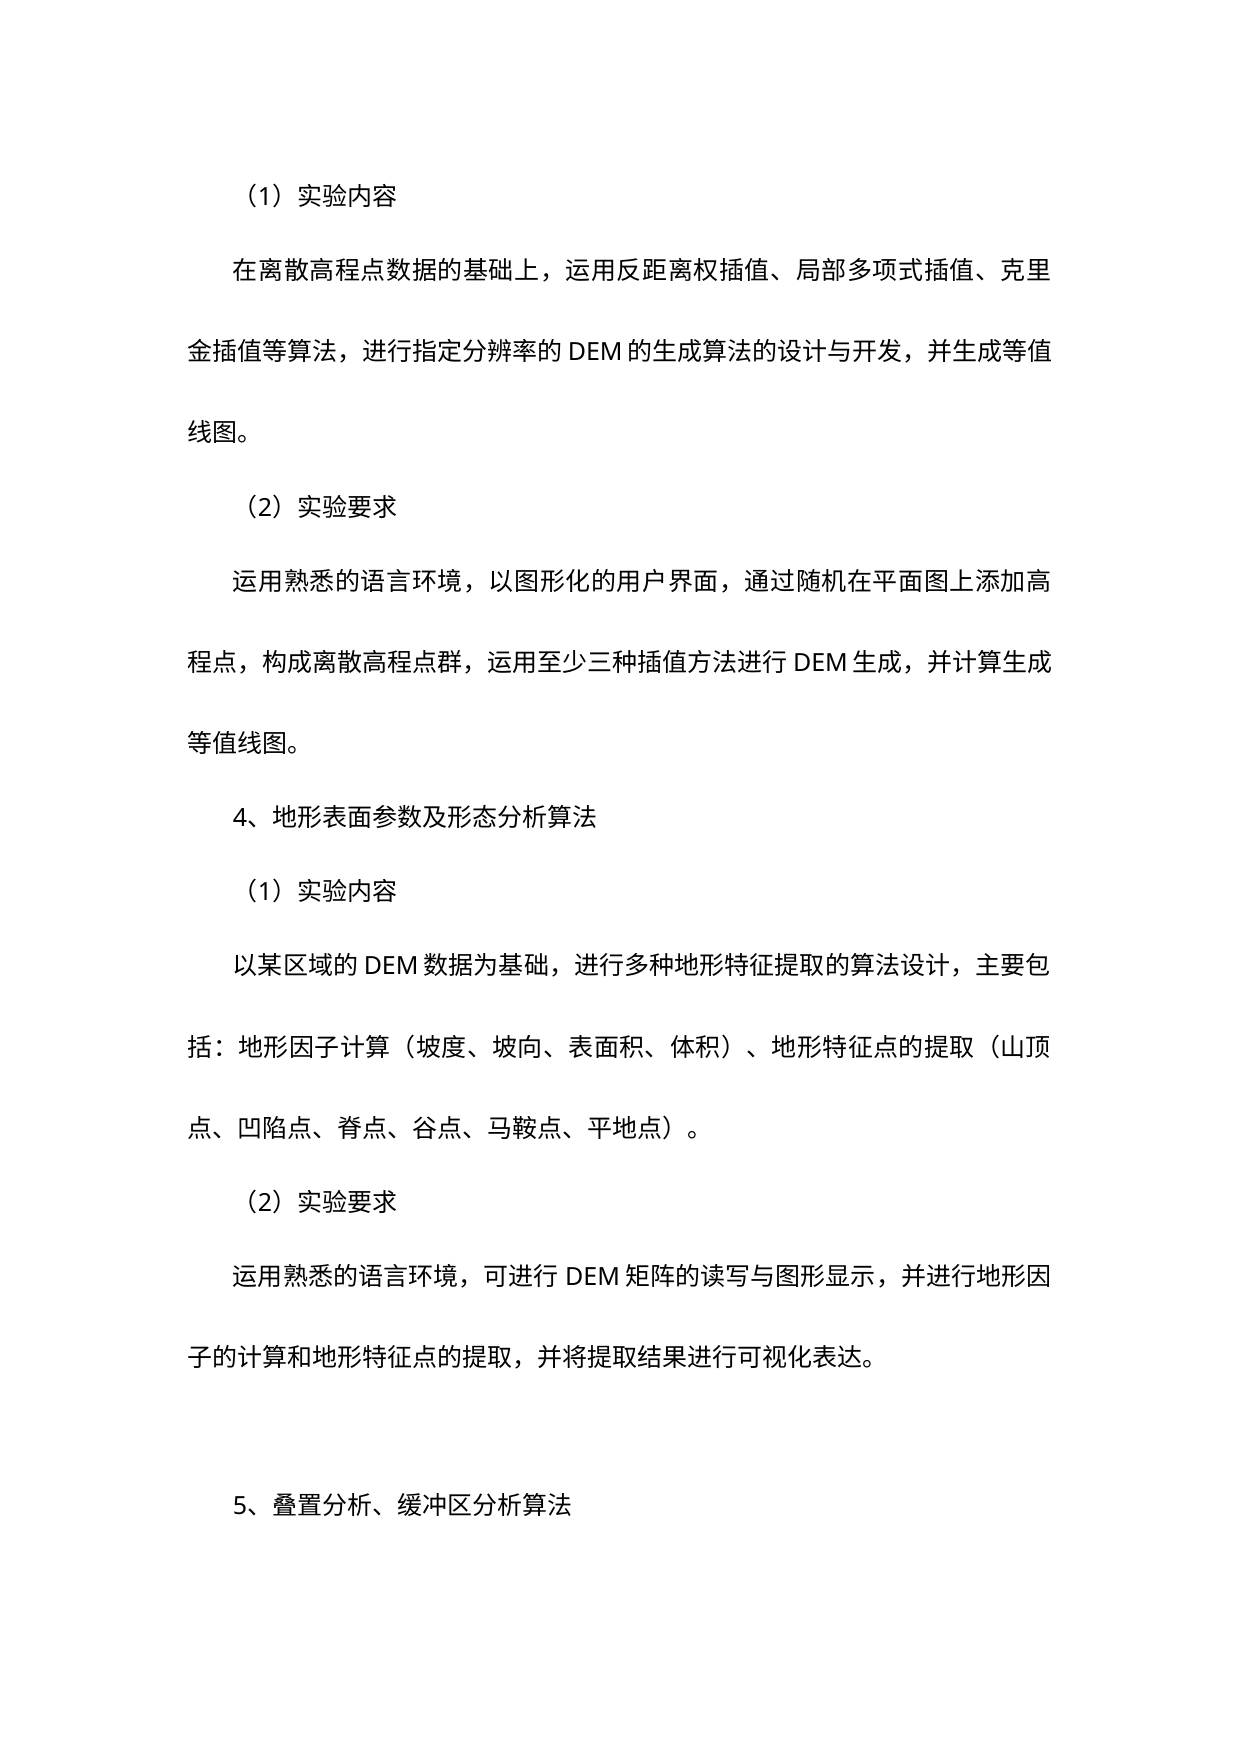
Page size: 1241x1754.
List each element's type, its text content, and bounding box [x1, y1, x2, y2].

text （2）实验要求 [187, 473, 1053, 538]
text （1）实验内容 [187, 162, 1053, 227]
text 在离散高程点数据的基础上，运用反距离权插值、局部多项式插值、克里金插值等算法，进行指定分辨率的DEM的生成算法的设计与开发，并生成等值线图。 [187, 236, 1053, 463]
text 运用熟悉的语言环境，可进行DEM矩阵的读写与图形显示，并进行地形因子的计算和地形特征点的提取，并将提取结果进行可视化表达。 [187, 1242, 1053, 1388]
text 4、地形表面参数及形态分析算法 [233, 783, 1053, 848]
text 运用熟悉的语言环境，以图形化的用户界面，通过随机在平面图上添加高程点，构成离散高程点群，运用至少三种插值方法进行DEM生成，并计算生成等值线图。 [187, 547, 1053, 774]
text （2）实验要求 [187, 1168, 1053, 1233]
text 以某区域的DEM数据为基础，进行多种地形特征提取的算法设计，主要包括：地形因子计算（坡度、坡向、表面积、体积）、地形特征点的提取（山顶点、凹陷点、脊点、谷点、马鞍点、平地点）。 [187, 931, 1053, 1159]
text 5、叠置分析、缓冲区分析算法 [233, 1471, 1053, 1536]
text （1）实验内容 [187, 857, 1053, 922]
